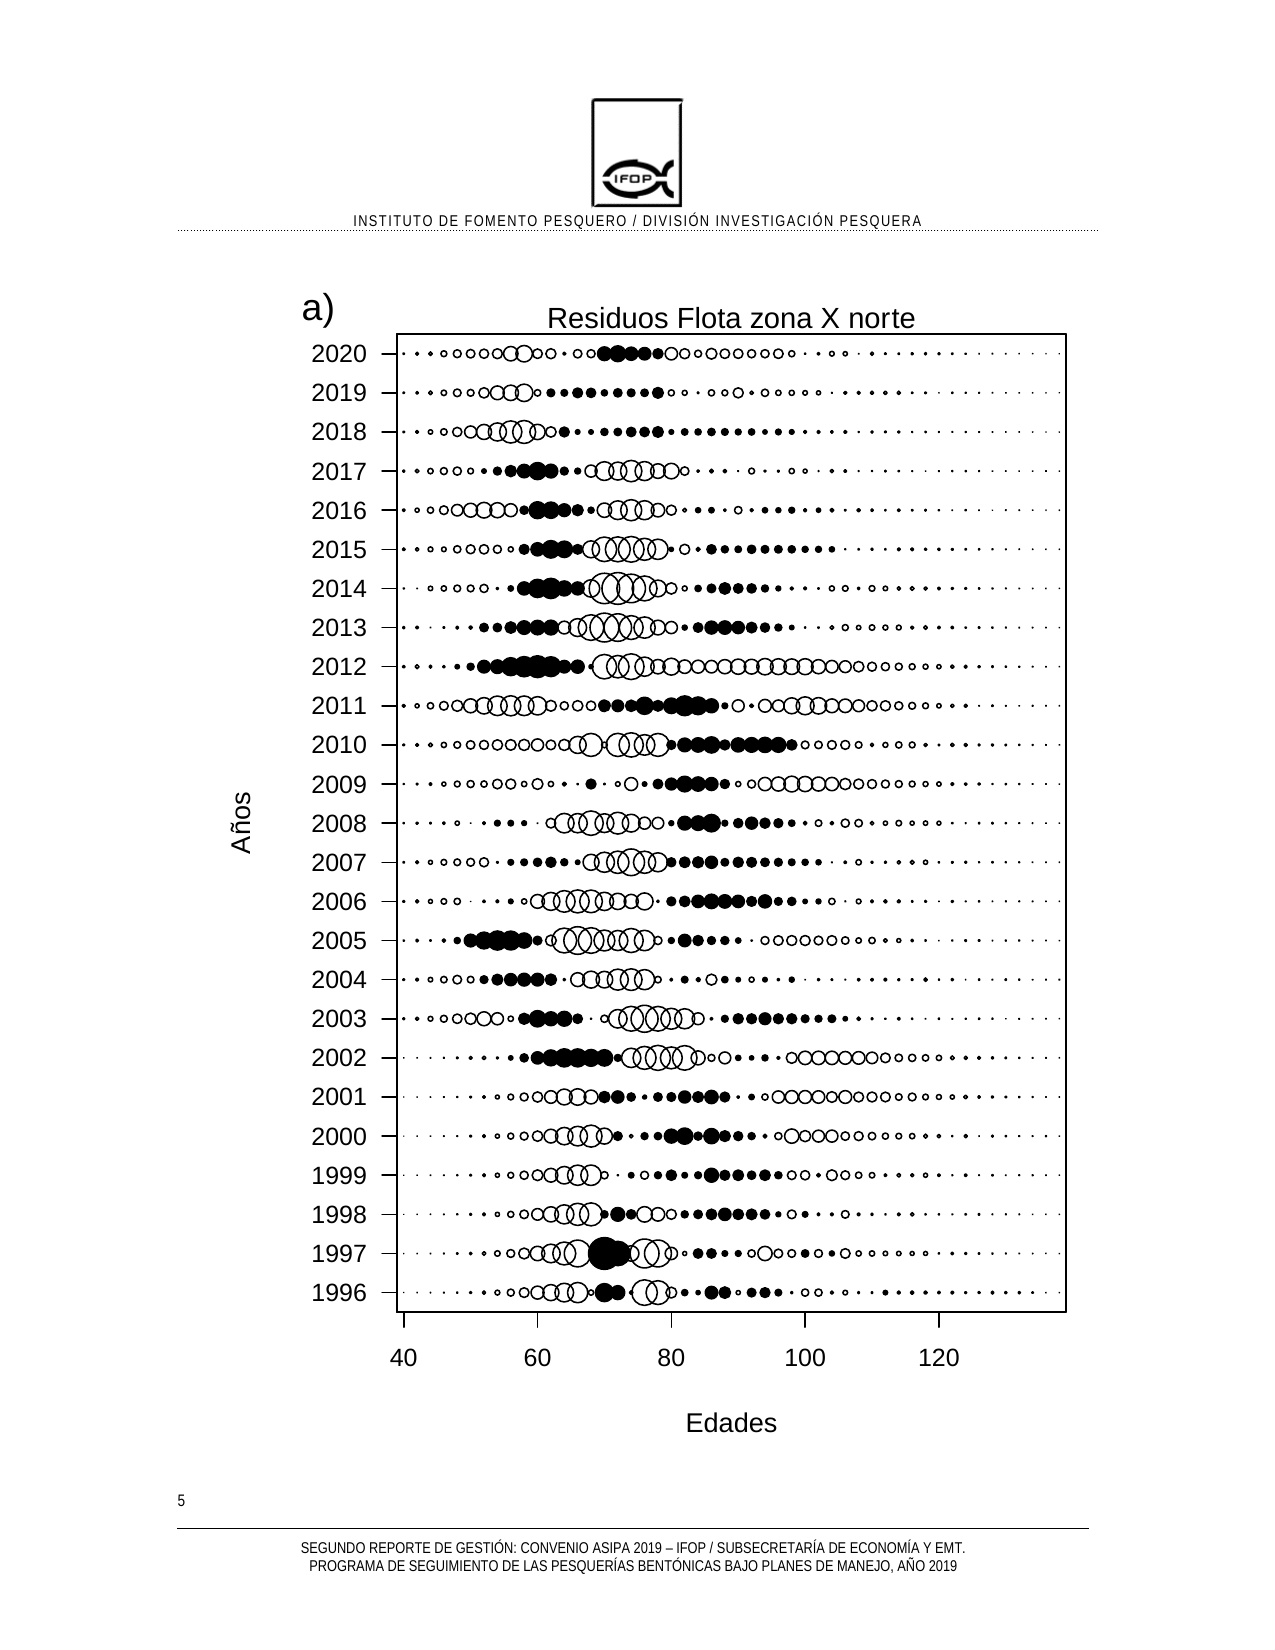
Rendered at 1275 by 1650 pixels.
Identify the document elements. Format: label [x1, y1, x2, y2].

picture [590, 97, 685, 212]
